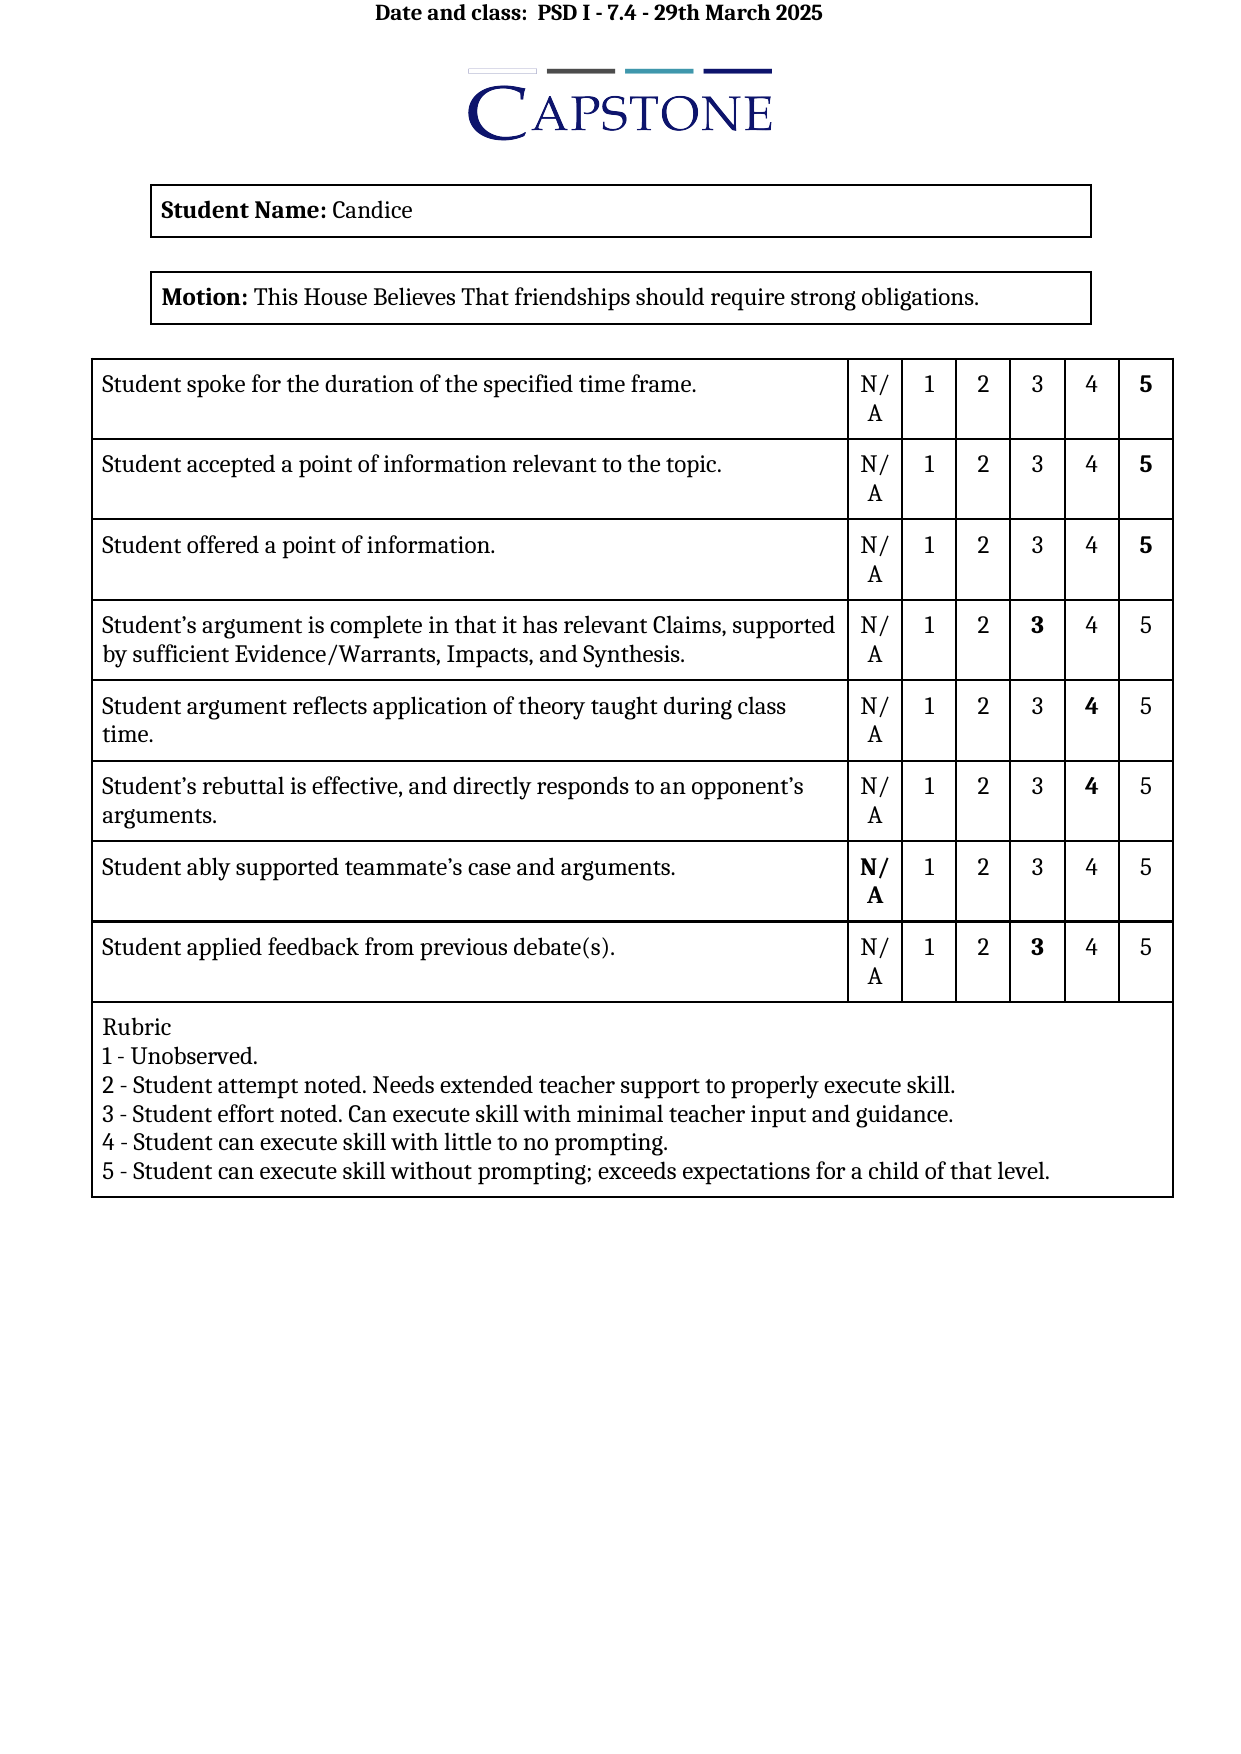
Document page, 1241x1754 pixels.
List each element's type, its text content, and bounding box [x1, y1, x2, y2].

table_cell 5 [1120, 681, 1172, 759]
table_cell N/A [849, 681, 901, 759]
table_cell N/A [849, 842, 901, 920]
table_cell 4 [1066, 842, 1118, 920]
table_cell 3 [1011, 601, 1064, 679]
table_cell 4 [1066, 601, 1118, 679]
table_cell Student applied feedback from previous debate(s). [93, 923, 847, 1001]
table_header 1 [903, 360, 955, 438]
table_cell 4 [1066, 681, 1118, 759]
table_cell 4 [1066, 923, 1118, 1001]
table_cell N/A [849, 601, 901, 679]
table_cell 4 [1066, 440, 1118, 518]
table_cell 5 [1120, 440, 1172, 518]
table_cell 2 [957, 520, 1009, 599]
table_cell 2 [957, 681, 1009, 759]
table_cell N/A [849, 520, 901, 599]
table_cell 5 [1120, 842, 1172, 920]
table_cell 5 [1120, 520, 1172, 599]
table_cell N/A [849, 440, 901, 518]
table_cell Student argument reflects application of theory taught during class time. [93, 681, 847, 759]
table_cell 1 [903, 601, 955, 679]
table_header 3 [1011, 360, 1064, 438]
table_cell Student’s rebuttal is effective, and directly responds to an opponent’s arguments. [93, 762, 847, 840]
table_cell N/A [849, 762, 901, 840]
table_cell Student’s argument is complete in that it has relevant Claims, supported by sufficient Evidence/Warrants, Impacts, and Synthesis. [93, 601, 847, 679]
table_cell 4 [1066, 520, 1118, 599]
table_header Student spoke for the duration of the specified time frame. [93, 360, 847, 438]
table_header Student Name: Candice [152, 186, 1090, 236]
table_header N/A [849, 360, 901, 438]
table_cell Student accepted a point of information relevant to the topic. [93, 440, 847, 518]
table_cell 1 [903, 842, 955, 920]
table_cell 5 [1120, 923, 1172, 1001]
table_cell 2 [957, 762, 1009, 840]
table_header 5 [1120, 360, 1172, 438]
table_cell 2 [957, 440, 1009, 518]
table_cell N/A [849, 923, 901, 1001]
table_cell 1 [903, 762, 955, 840]
table_cell 2 [957, 923, 1009, 1001]
table_cell 3 [1011, 762, 1064, 840]
table_cell 3 [1011, 923, 1064, 1001]
table_cell 1 [903, 520, 955, 599]
picture [460, 60, 781, 147]
table_cell 3 [1011, 842, 1064, 920]
table_cell 3 [1011, 440, 1064, 518]
table_header 2 [957, 360, 1009, 438]
table_header Motion: This House Believes That friendships should require strong obligations. [152, 273, 1090, 322]
table_cell 5 [1120, 601, 1172, 679]
table_cell Student ably supported teammate’s case and arguments. [93, 842, 847, 920]
table_cell Student offered a point of information. [93, 520, 847, 599]
table_cell 1 [903, 923, 955, 1001]
table_cell 5 [1120, 762, 1172, 840]
table_cell 3 [1011, 681, 1064, 759]
table_cell Rubric 1 - Unobserved. 2 - Student attempt noted. Needs extended teacher support to properly execute skill. 3 - Student effort noted. Can execute skill with minimal teacher input and guidance. 4 - Student can execute skill with little to no prompting. 5 - Student can execute skill without prompting; exceeds expectations for a child of that level. [93, 1003, 1172, 1196]
table_cell 1 [903, 681, 955, 759]
table_header 4 [1066, 360, 1118, 438]
table_cell 3 [1011, 520, 1064, 599]
table_cell 4 [1066, 762, 1118, 840]
table_cell 1 [903, 440, 955, 518]
table_cell 2 [957, 842, 1009, 920]
table_cell 2 [957, 601, 1009, 679]
